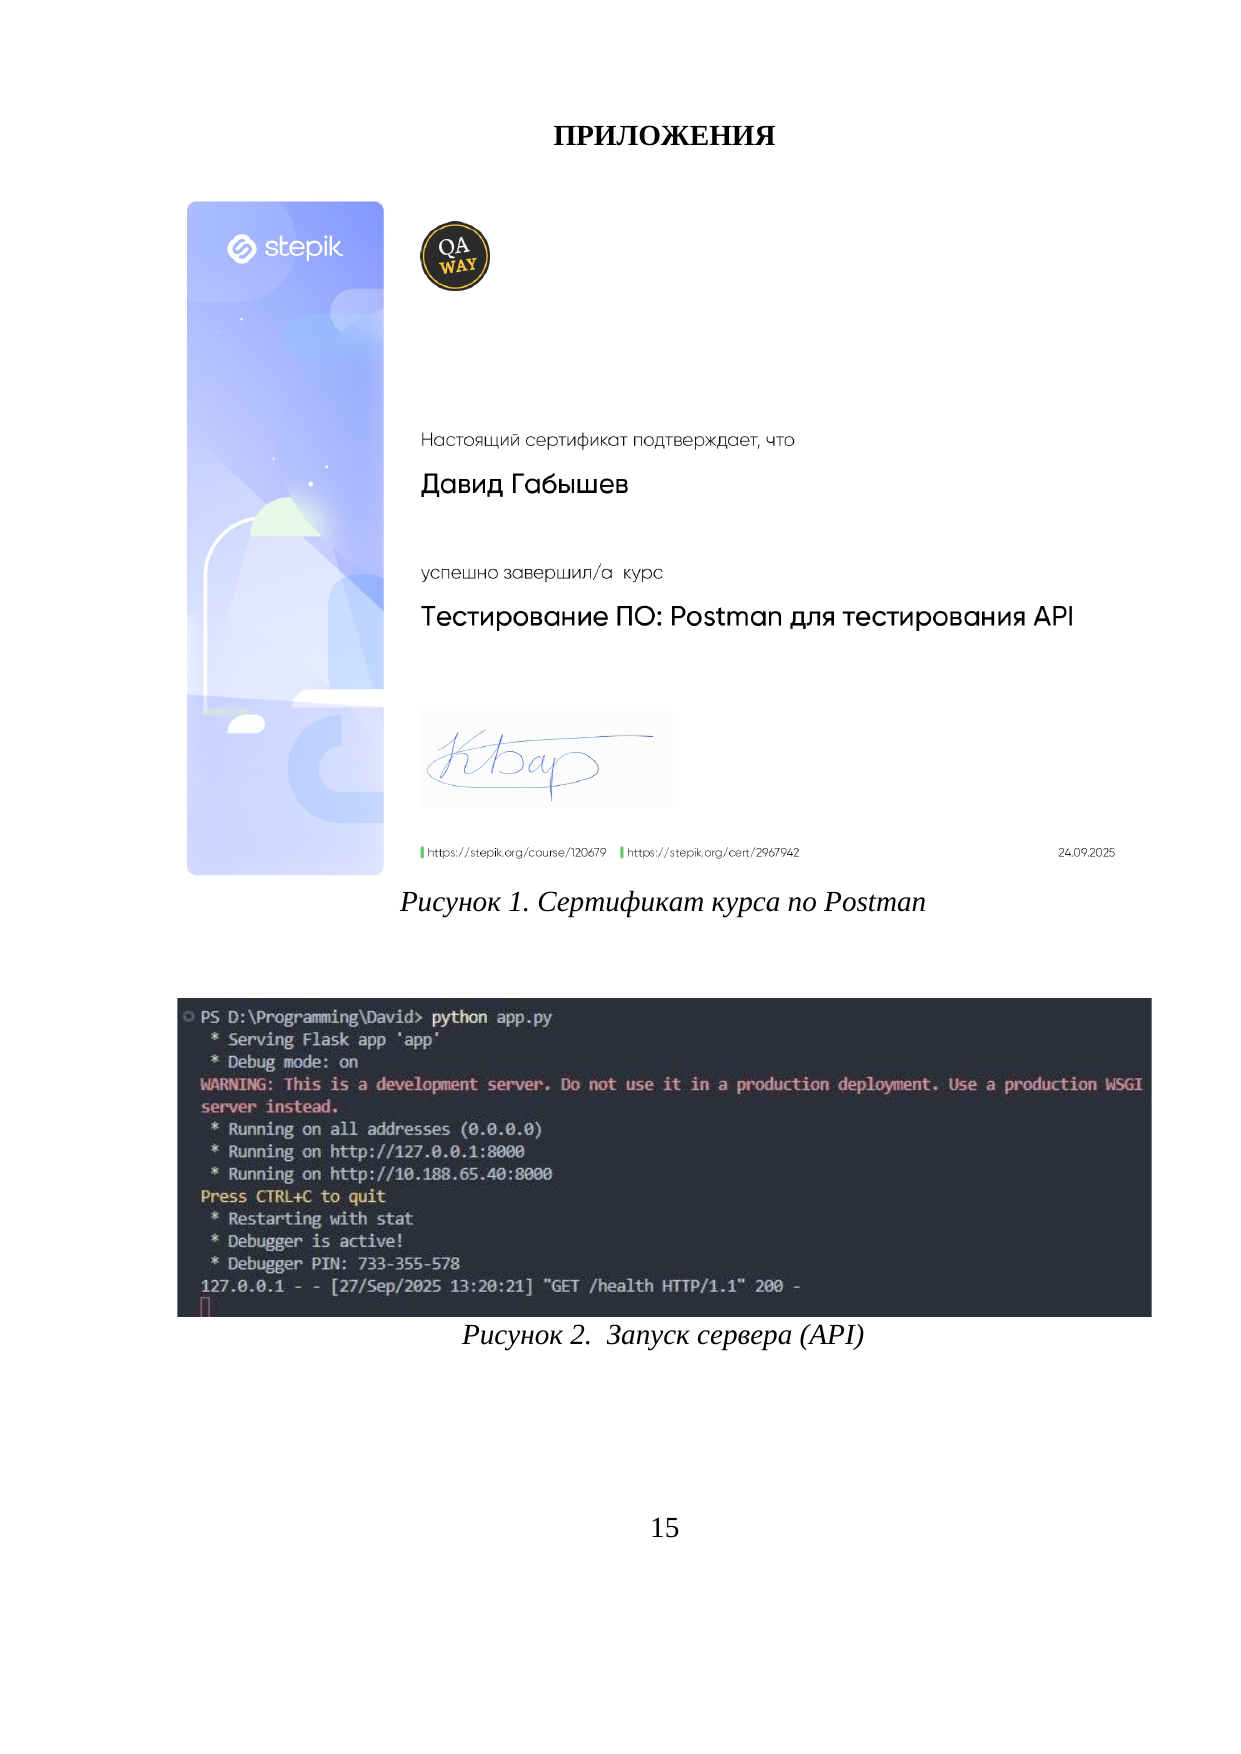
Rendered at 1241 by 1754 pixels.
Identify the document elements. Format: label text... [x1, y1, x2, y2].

subtitle ПРИЛОЖЕНИЯ [177, 118, 1152, 152]
picture [177, 998, 1152, 1317]
picture [177, 193, 1152, 884]
text Рисунок 1. Сертификат курса по Postman [177, 884, 1152, 917]
text Рисунок 2. Запуск сервера (API) [177, 1317, 1152, 1351]
